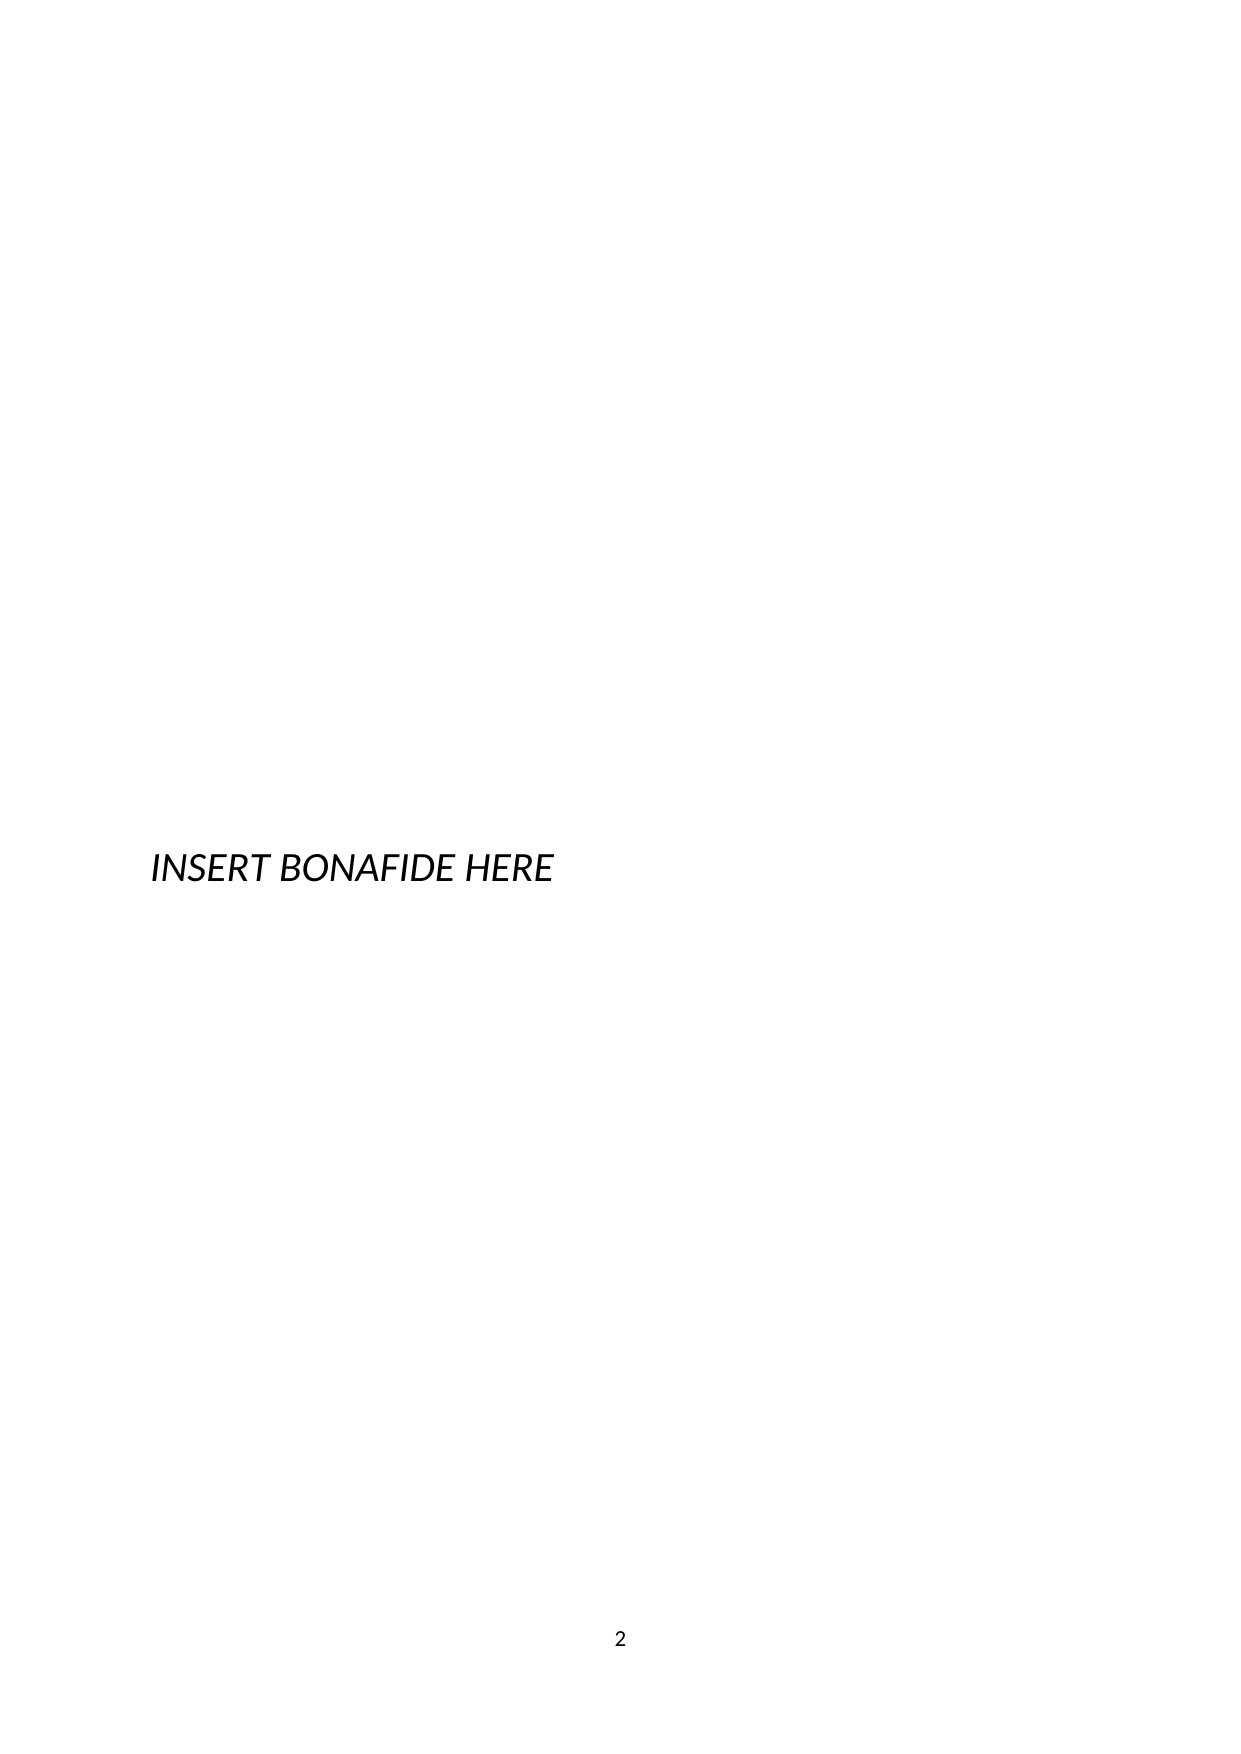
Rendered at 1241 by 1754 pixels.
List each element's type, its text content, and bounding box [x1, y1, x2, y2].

text INSERT BONAFIDE HERE [150, 841, 1090, 892]
